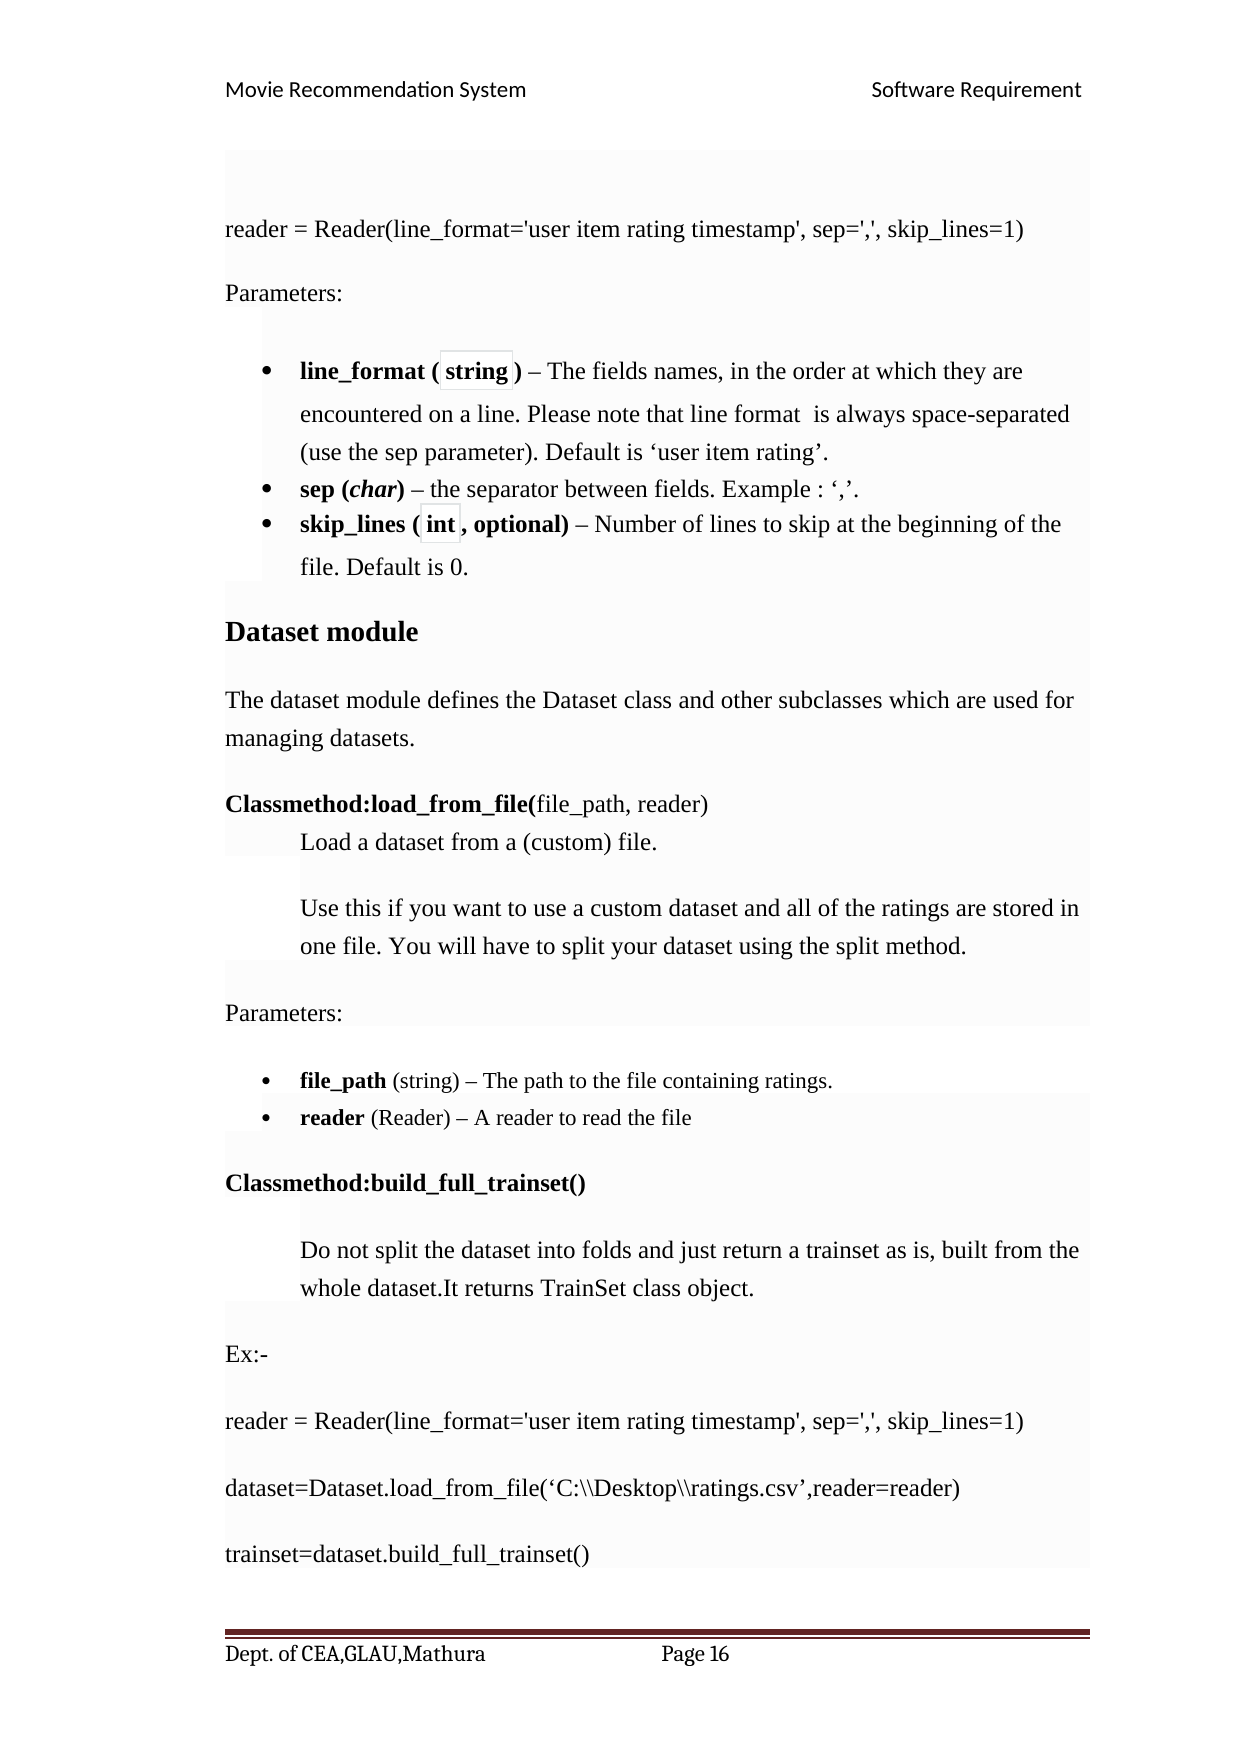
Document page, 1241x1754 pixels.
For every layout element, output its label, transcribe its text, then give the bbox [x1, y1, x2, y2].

text Use this if you want to use a custom dataset and all of the ratings are stored in one file. You will have to split your dataset using the split method. [300, 885, 1090, 960]
list reader (Reader) – A reader to read the file [262, 1093, 1090, 1131]
text Do not split the dataset into folds and just return a trainset as is, built from the whole dataset.It returns TrainSet class object. [300, 1226, 1090, 1301]
list file_path (string) – The path to the file containing ratings. [262, 1056, 1090, 1093]
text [225, 214, 1090, 243]
text Parameters: [225, 278, 1090, 307]
text Load a dataset from a (custom) file. [225, 818, 1090, 856]
text Classmethod:build_full_trainset() [225, 1160, 1090, 1197]
list line_format (string) – The fields names, in the order at which they are encountered on a line. Please note that line format is always space-separated (use the sep parameter). Default is ‘user item rating’. [262, 350, 1090, 465]
text Classmethod:load_from_file(file_path, reader) [225, 781, 1090, 818]
list skip_lines (int, optional) – Number of lines to skip at the beginning of the file. Default is 0. [262, 503, 1090, 581]
text The dataset module defines the Dataset class and other subclasses which are used for managing datasets. [225, 676, 1090, 751]
text Ex:- [225, 1331, 1090, 1368]
text trainset=dataset.build_full_trainset() [225, 1531, 1090, 1568]
text reader = Reader(line_format='user item rating timestamp', sep=',', skip_lines=1) [225, 1397, 1090, 1435]
list sep (char) – the separator between fields. Example : ‘,’. [262, 465, 1090, 503]
text Parameters: [225, 989, 1090, 1026]
text dataset=Dataset.load_from_file(‘C:\\Desktop\\ratings.csv’,reader=reader) [225, 1464, 1090, 1501]
text Dataset module [225, 610, 1090, 647]
